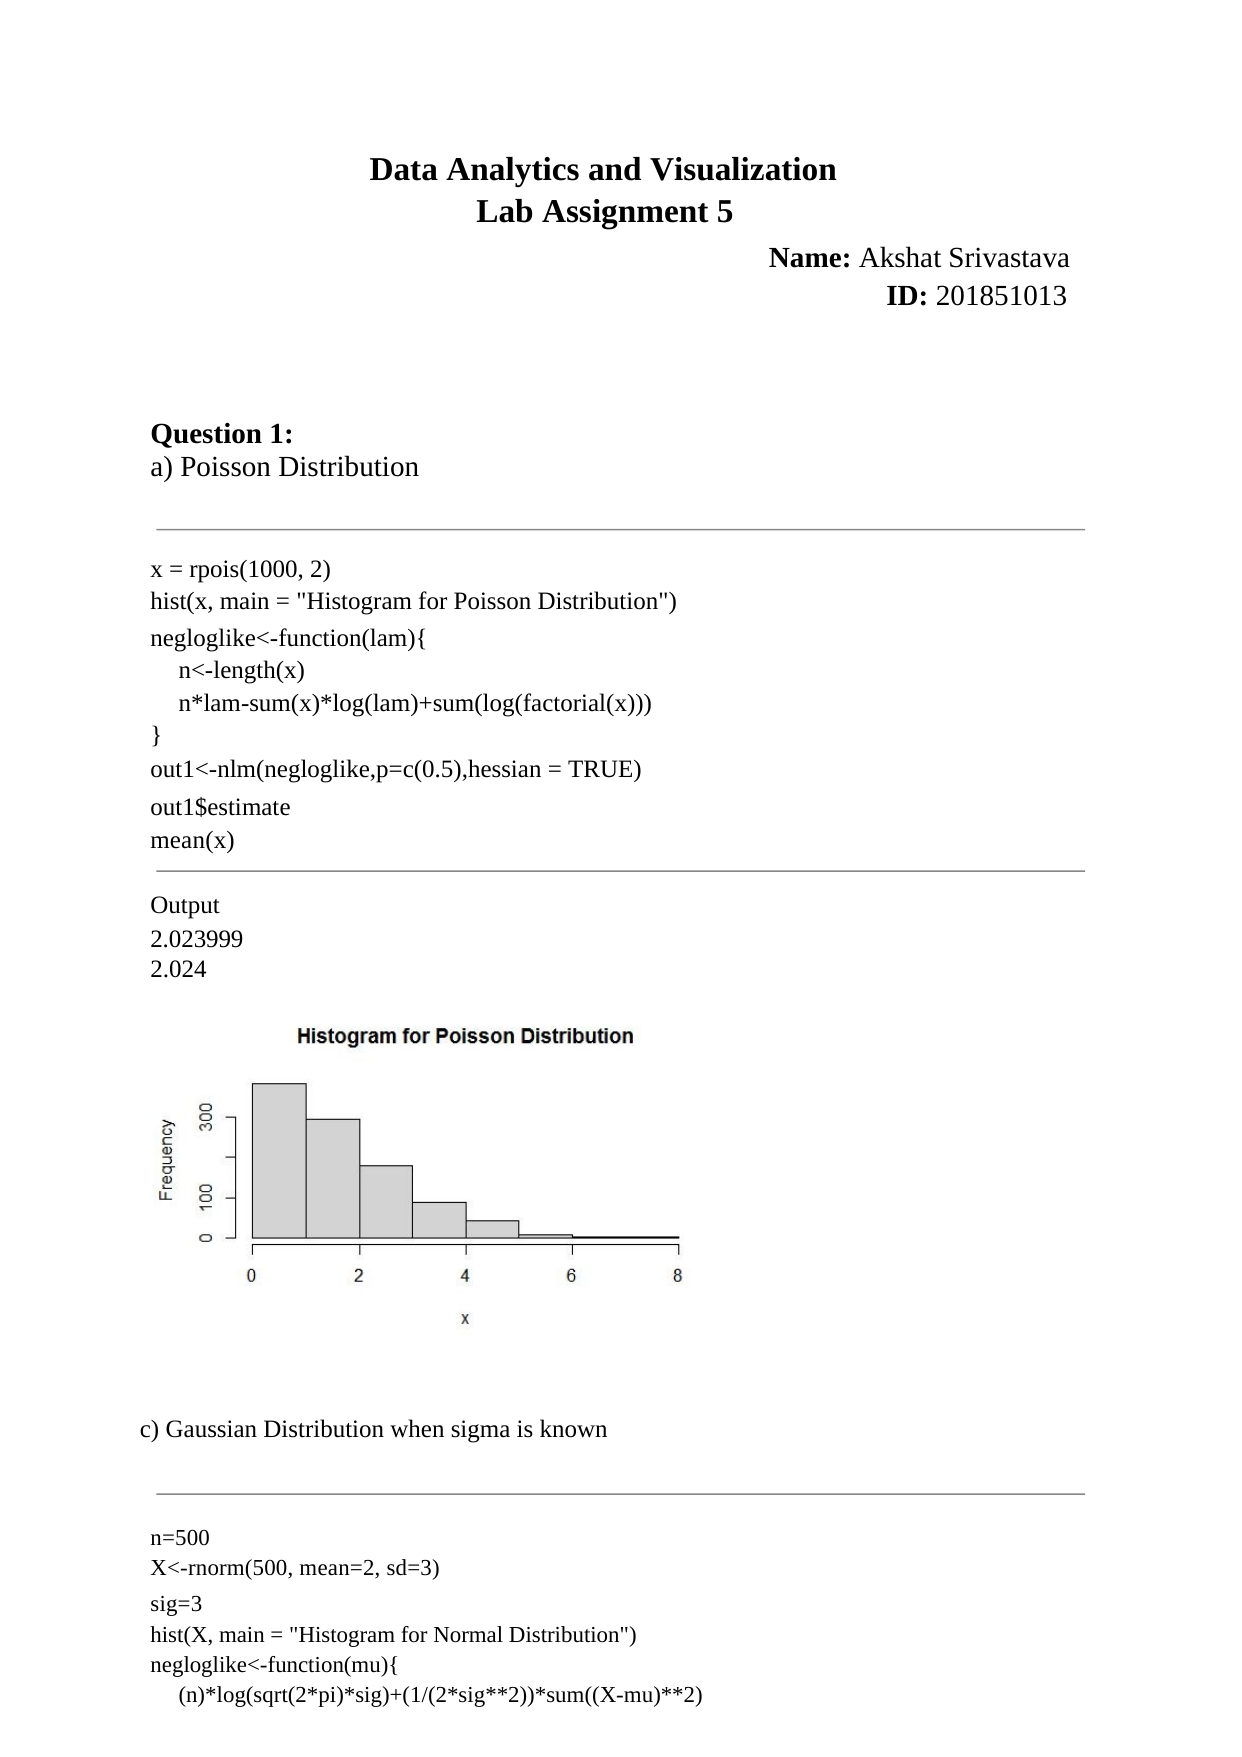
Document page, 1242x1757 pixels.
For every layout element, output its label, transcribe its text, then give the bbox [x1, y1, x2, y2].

text negloglike<-function(mu){ [150, 1651, 826, 1677]
text n<-length(x) [178, 655, 1067, 684]
text (n)*log(sqrt(2*pi)*sig)+(1/(2*sig**2))*sum((X-mu)**2) [178, 1681, 1067, 1707]
text 2.024 [150, 958, 1067, 983]
text hist(X, main = "Histogram for Normal Distribution") [150, 1621, 826, 1648]
text Question 1: [150, 416, 1067, 449]
text Name: Akshat Srivastava [139, 240, 1070, 274]
text Output 2.023999 [150, 890, 247, 953]
text negloglike<-function(lam){ [150, 623, 840, 651]
text mean(x) [150, 825, 1067, 853]
text out1$estimate [150, 792, 840, 821]
text } [150, 720, 1067, 749]
text n=500 [150, 1524, 1067, 1551]
text sig=3 [150, 1590, 567, 1616]
text out1<-nlm(negloglike,p=c(0.5),hessian = TRUE) [150, 754, 840, 783]
list c) Gaussian Distribution when sigma is known [139, 1414, 1070, 1443]
text a) Poisson Distribution [150, 449, 1067, 483]
text Lab Assignment 5 [139, 192, 1070, 230]
text hist(x, main = "Histogram for Poisson Distribution") [150, 586, 840, 615]
text X<-rnorm(500, mean=2, sd=3) [150, 1554, 567, 1581]
text n*lam-sum(x)*log(lam)+sum(log(factorial(x))) [178, 688, 1067, 716]
picture [153, 1026, 693, 1339]
text x = rpois(1000, 2) [150, 554, 1067, 583]
text ID: 201851013 [139, 279, 1067, 312]
subtitle Data Analytics and Visualization [139, 149, 1067, 188]
